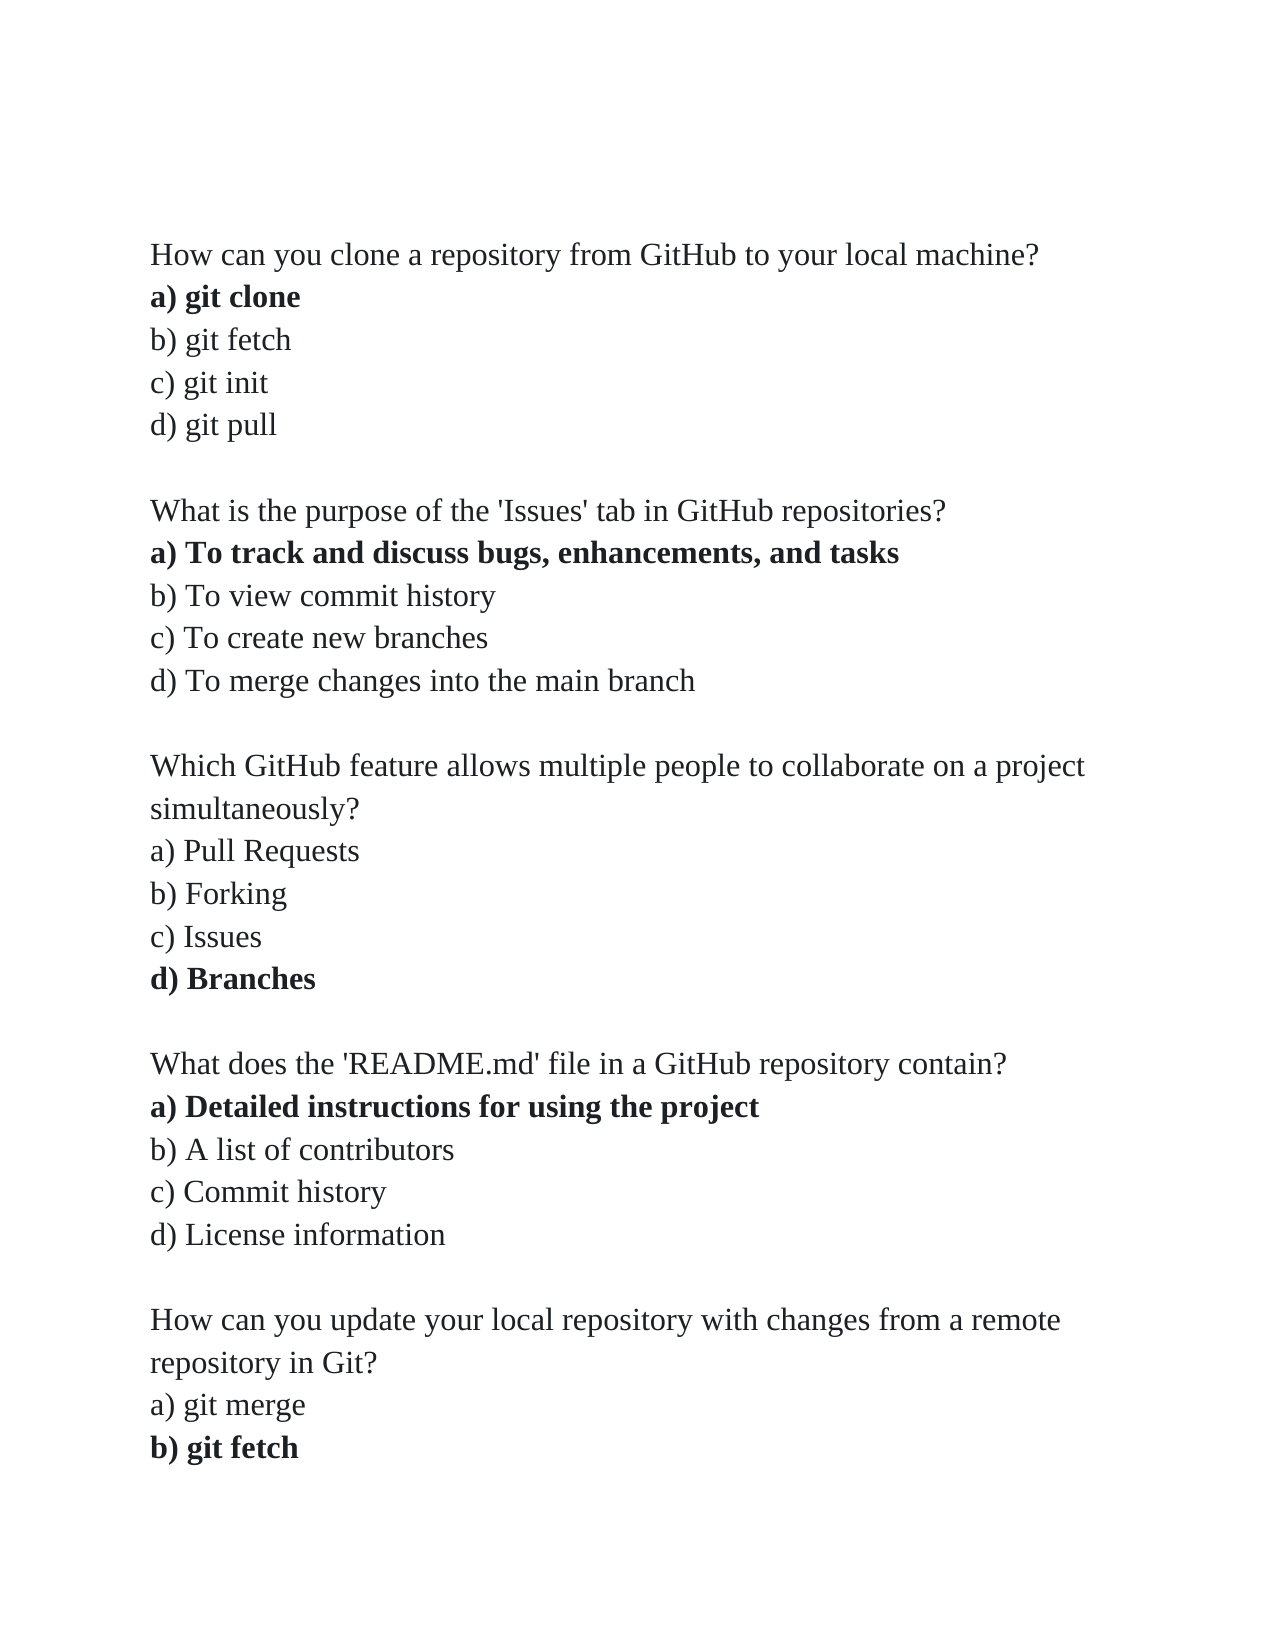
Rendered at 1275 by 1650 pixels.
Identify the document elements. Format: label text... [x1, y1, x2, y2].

text a) git merge [150, 1386, 1125, 1423]
text d) To merge changes into the main branch [150, 661, 1125, 698]
text b) Forking [150, 874, 1125, 911]
text c) To create new branches [150, 619, 1125, 656]
text b) git fetch [150, 1428, 1125, 1465]
text a) git clone [150, 278, 1125, 315]
text d) git pull [150, 406, 1125, 443]
text b) To view commit history [150, 576, 1125, 613]
text What is the purpose of the 'Issues' tab in GitHub repositories? [150, 491, 1125, 528]
text c) git init [150, 363, 1125, 400]
text c) Commit history [150, 1172, 1125, 1209]
text d) License information [150, 1215, 1125, 1252]
text c) Issues [150, 917, 1125, 954]
text How can you update your local repository with changes from a remote repository in Git? [150, 1300, 1125, 1380]
text b) git fetch [150, 320, 1125, 357]
text b) A list of contributors [150, 1130, 1125, 1167]
text d) Branches [150, 959, 1125, 997]
text Which GitHub feature allows multiple people to collaborate on a project simultaneously? [150, 746, 1125, 826]
text How can you clone a repository from GitHub to your local machine? [150, 235, 1125, 272]
text a) To track and discuss bugs, enhancements, and tasks [150, 533, 1125, 571]
text a) Pull Requests [150, 832, 1125, 869]
text a) Detailed instructions for using the project [150, 1087, 1125, 1124]
text What does the 'README.md' file in a GitHub repository contain? [150, 1045, 1125, 1082]
